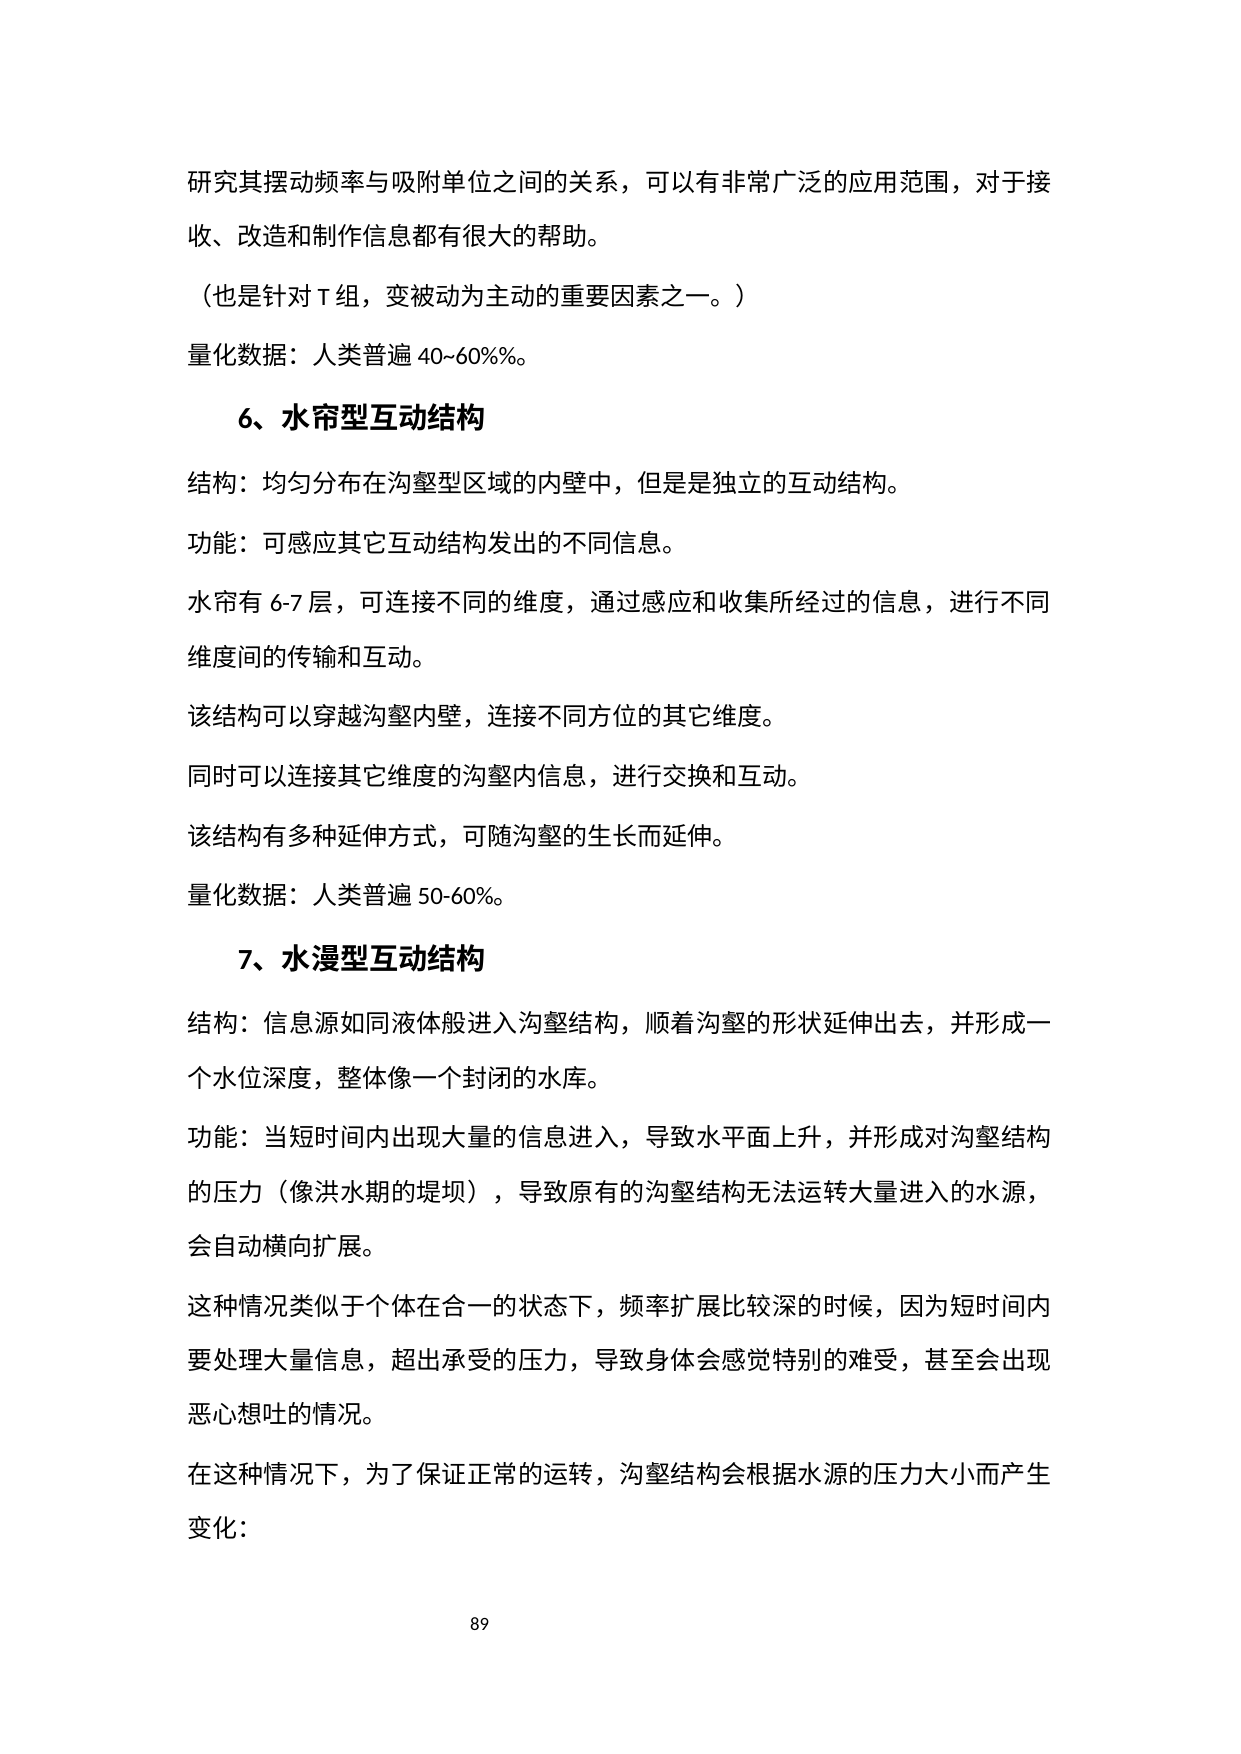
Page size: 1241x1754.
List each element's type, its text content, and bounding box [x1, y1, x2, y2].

subtitle 6、水帘型互动结构 [187, 395, 1053, 437]
text 该结构有多种延伸方式，可随沟壑的生长而延伸。 [187, 816, 1053, 852]
text 研究其摆动频率与吸附单位之间的关系，可以有非常广泛的应用范围，对于接收、改造和制作信息都有很大的帮助。 [187, 162, 1053, 253]
text 量化数据：人类普遍40~60%%。 [187, 336, 1053, 372]
text 功能：可感应其它互动结构发出的不同信息。 [187, 523, 1053, 559]
text 结构：均匀分布在沟壑型区域的内壁中，但是是独立的互动结构。 [187, 464, 1053, 500]
text 结构：信息源如同液体般进入沟壑结构，顺着沟壑的形状延伸出去，并形成一个水位深度，整体像一个封闭的水库。 [187, 1004, 1053, 1094]
text 功能：当短时间内出现大量的信息进入，导致水平面上升，并形成对沟壑结构的压力（像洪水期的堤坝），导致原有的沟壑结构无法运转大量进入的水源，会自动横向扩展。 [187, 1118, 1053, 1263]
text （也是针对T组，变被动为主动的重要因素之一。） [187, 276, 1053, 312]
subtitle 7、水漫型互动结构 [187, 935, 1053, 977]
text 量化数据：人类普遍50-60%。 [187, 876, 1053, 912]
text 水帘有6-7层，可连接不同的维度，通过感应和收集所经过的信息，进行不同维度间的传输和互动。 [187, 583, 1053, 673]
text 这种情况类似于个体在合一的状态下，频率扩展比较深的时候，因为短时间内要处理大量信息，超出承受的压力，导致身体会感觉特别的难受，甚至会出现恶心想吐的情况。 [187, 1286, 1053, 1431]
text 在这种情况下，为了保证正常的运转，沟壑结构会根据水源的压力大小而产生变化： [187, 1454, 1053, 1545]
text 同时可以连接其它维度的沟壑内信息，进行交换和互动。 [187, 756, 1053, 793]
text 该结构可以穿越沟壑内壁，连接不同方位的其它维度。 [187, 697, 1053, 733]
